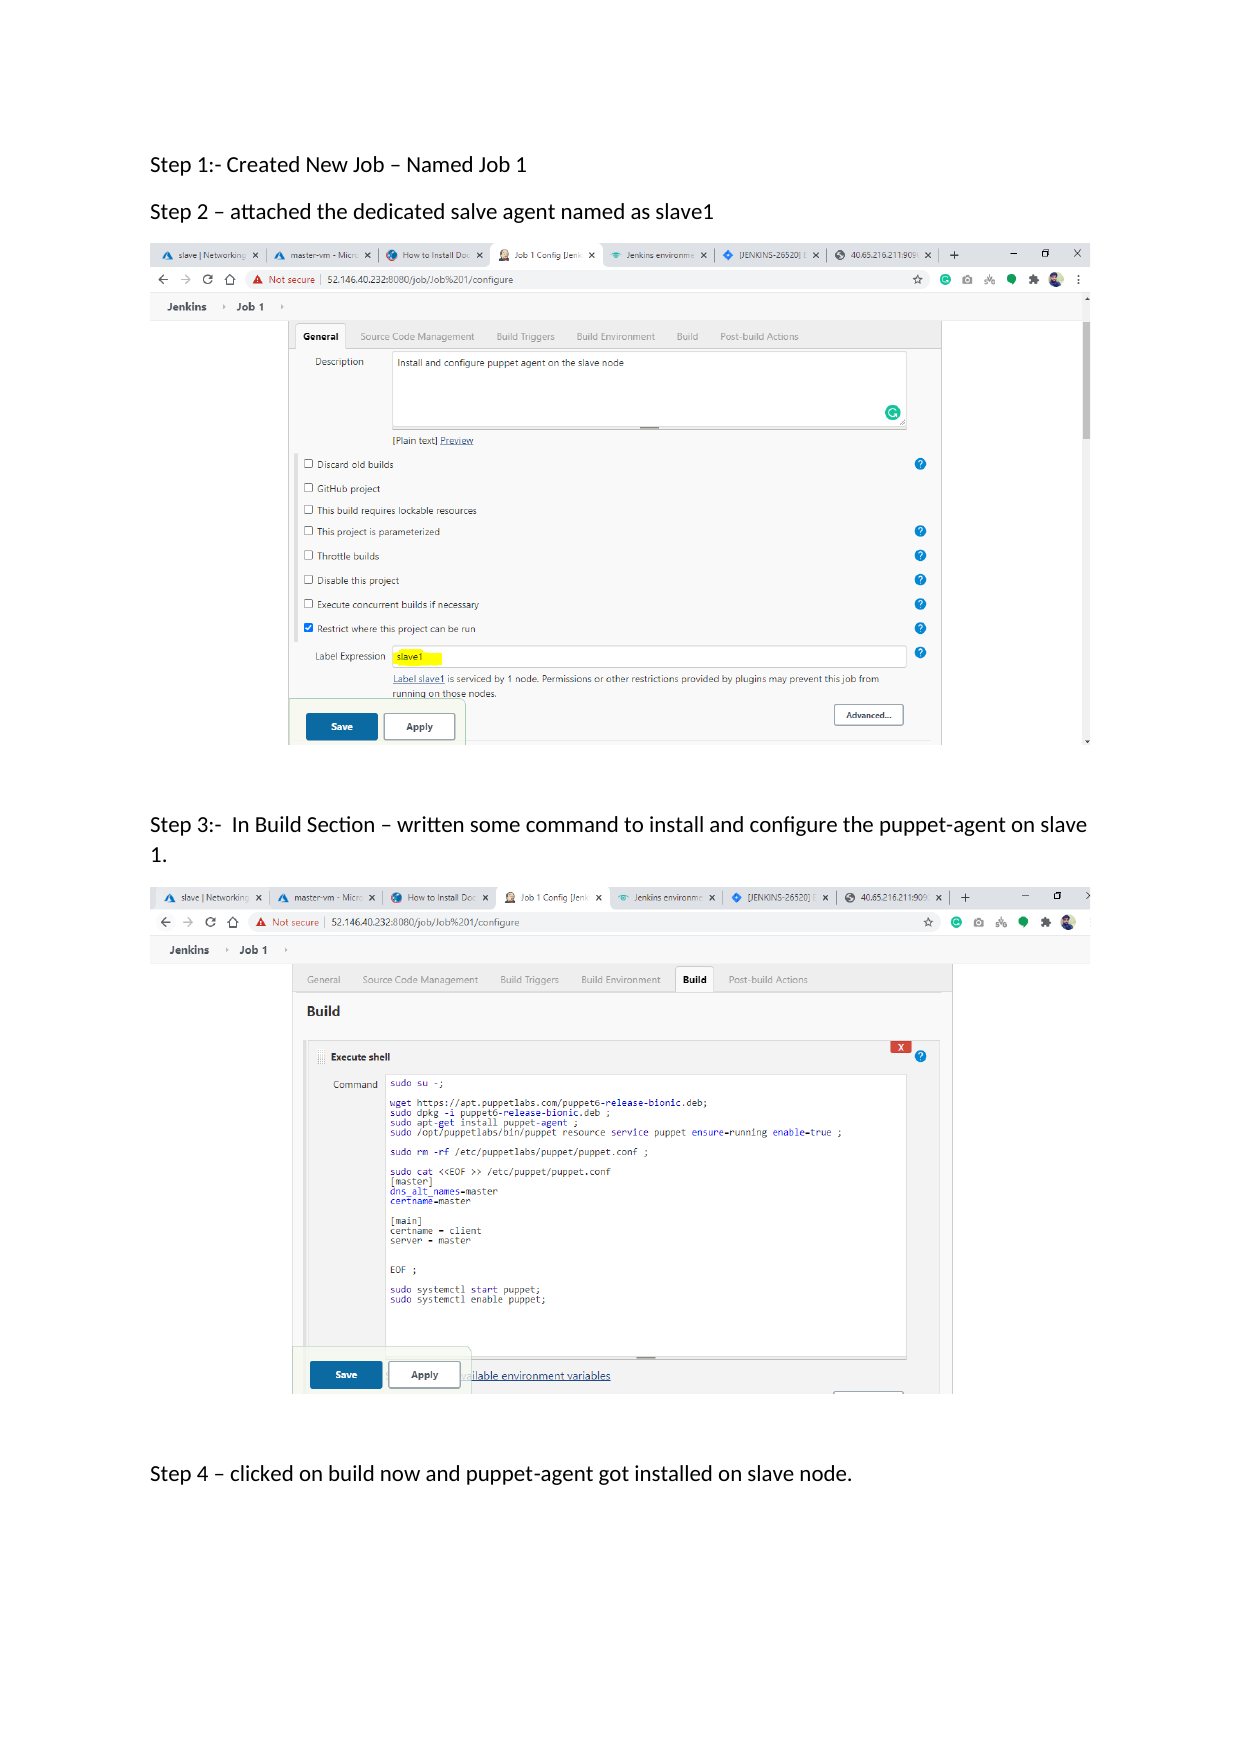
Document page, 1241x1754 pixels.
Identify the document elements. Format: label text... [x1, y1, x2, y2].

picture [150, 243, 1091, 745]
text Step 1:- Created New Job – Named Job 1 [150, 150, 1090, 178]
text Step 3:- In Build Section – written some command to install and configure the puppet-agent on slave 1. [150, 810, 1090, 868]
text Step 4 – clicked on build now and puppet-agent got installed on slave node. [150, 1459, 1090, 1487]
picture [150, 887, 1091, 1394]
text Step 2 – attached the dedicated salve agent named as slave1 [150, 197, 1090, 225]
